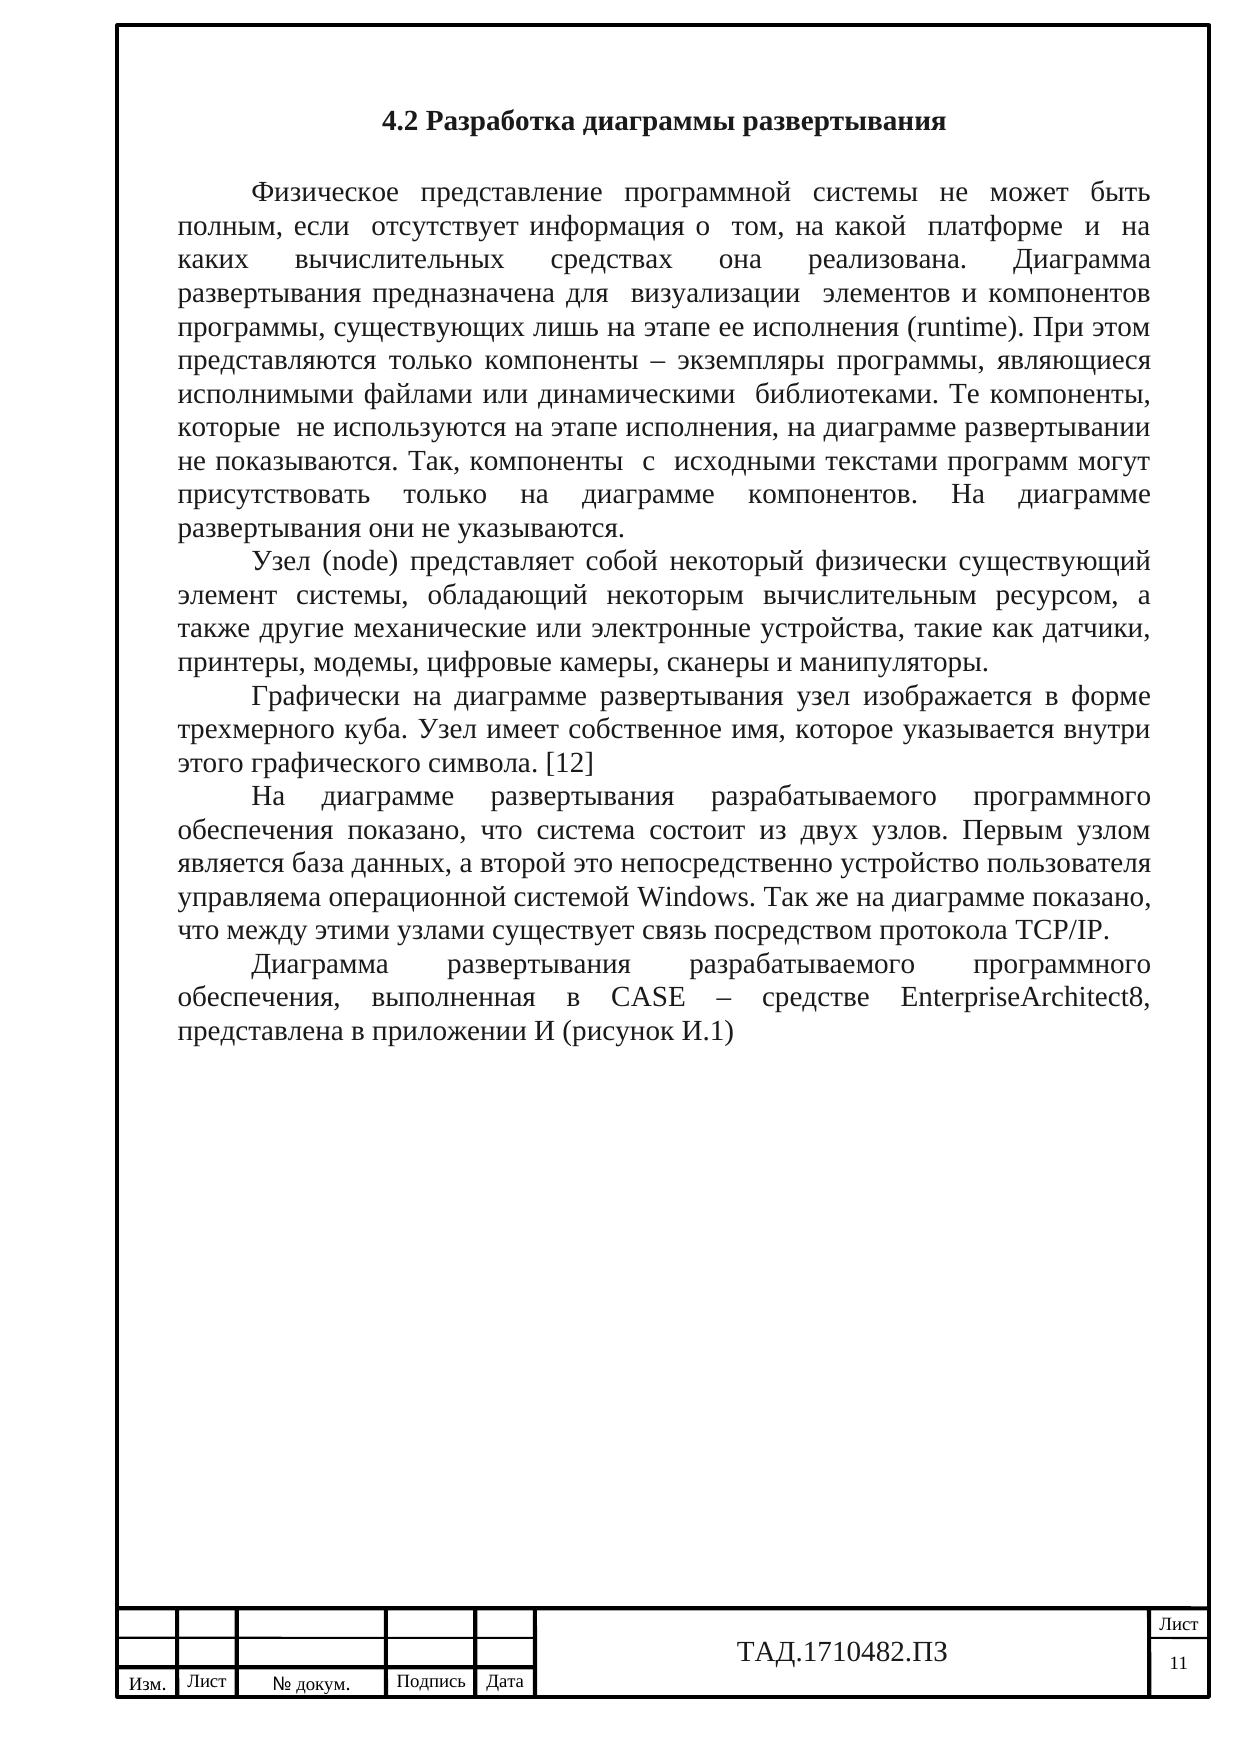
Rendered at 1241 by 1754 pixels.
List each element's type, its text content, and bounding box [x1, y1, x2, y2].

text Узел (node) представляет собой некоторый физически существующий элемент системы, обладающий некоторым вычислительным ресурсом, а также другие механические или электронные устройства, такие как датчики, принтеры, модемы, цифровые камеры, сканеры и манипуляторы. [177, 543, 1152, 678]
text На диаграмме развертывания разрабатываемого программного обеспечения показано, что система состоит из двух узлов. Первым узлом является база данных, а второй это непосредственно устройство пользователя управляема операционной системой Windows. Так же на диаграмме показано, что между этими узлами существует связь посредством протокола TCP/IP. [177, 778, 1152, 946]
text Диаграмма развертывания разрабатываемого программного обеспечения, выполненная в CASE – средстве EnterpriseArchitect8, представлена в приложении И (рисунок И.1) [177, 946, 1152, 1047]
text Графически на диаграмме развертывания узел изображается в форме трехмерного куба. Узел имеет собственное имя, которое указывается внутри этого графического символа. [12] [177, 678, 1152, 778]
text 4.2 Разработка диаграммы развертывания [177, 103, 1152, 137]
text Физическое представление программной системы не может быть полным, если отсутствует информация о том, на какой платформе и на каких вычислительных средствах она реализована. Диаграмма развертывания предназначена для визуализации элементов и компонентов программы, существующих лишь на этапе ее исполнения (runtime). При этом представляются только компоненты – экземпляры программы, являющиеся исполнимыми файлами или динамическими библиотеками. Те компоненты, которые не используются на этапе исполнения, на диаграмме развертывании не показываются. Так, компоненты с исходными текстами программ могут присутствовать только на диаграмме компонентов. На диаграмме развертывания они не указываются. [177, 174, 1152, 543]
